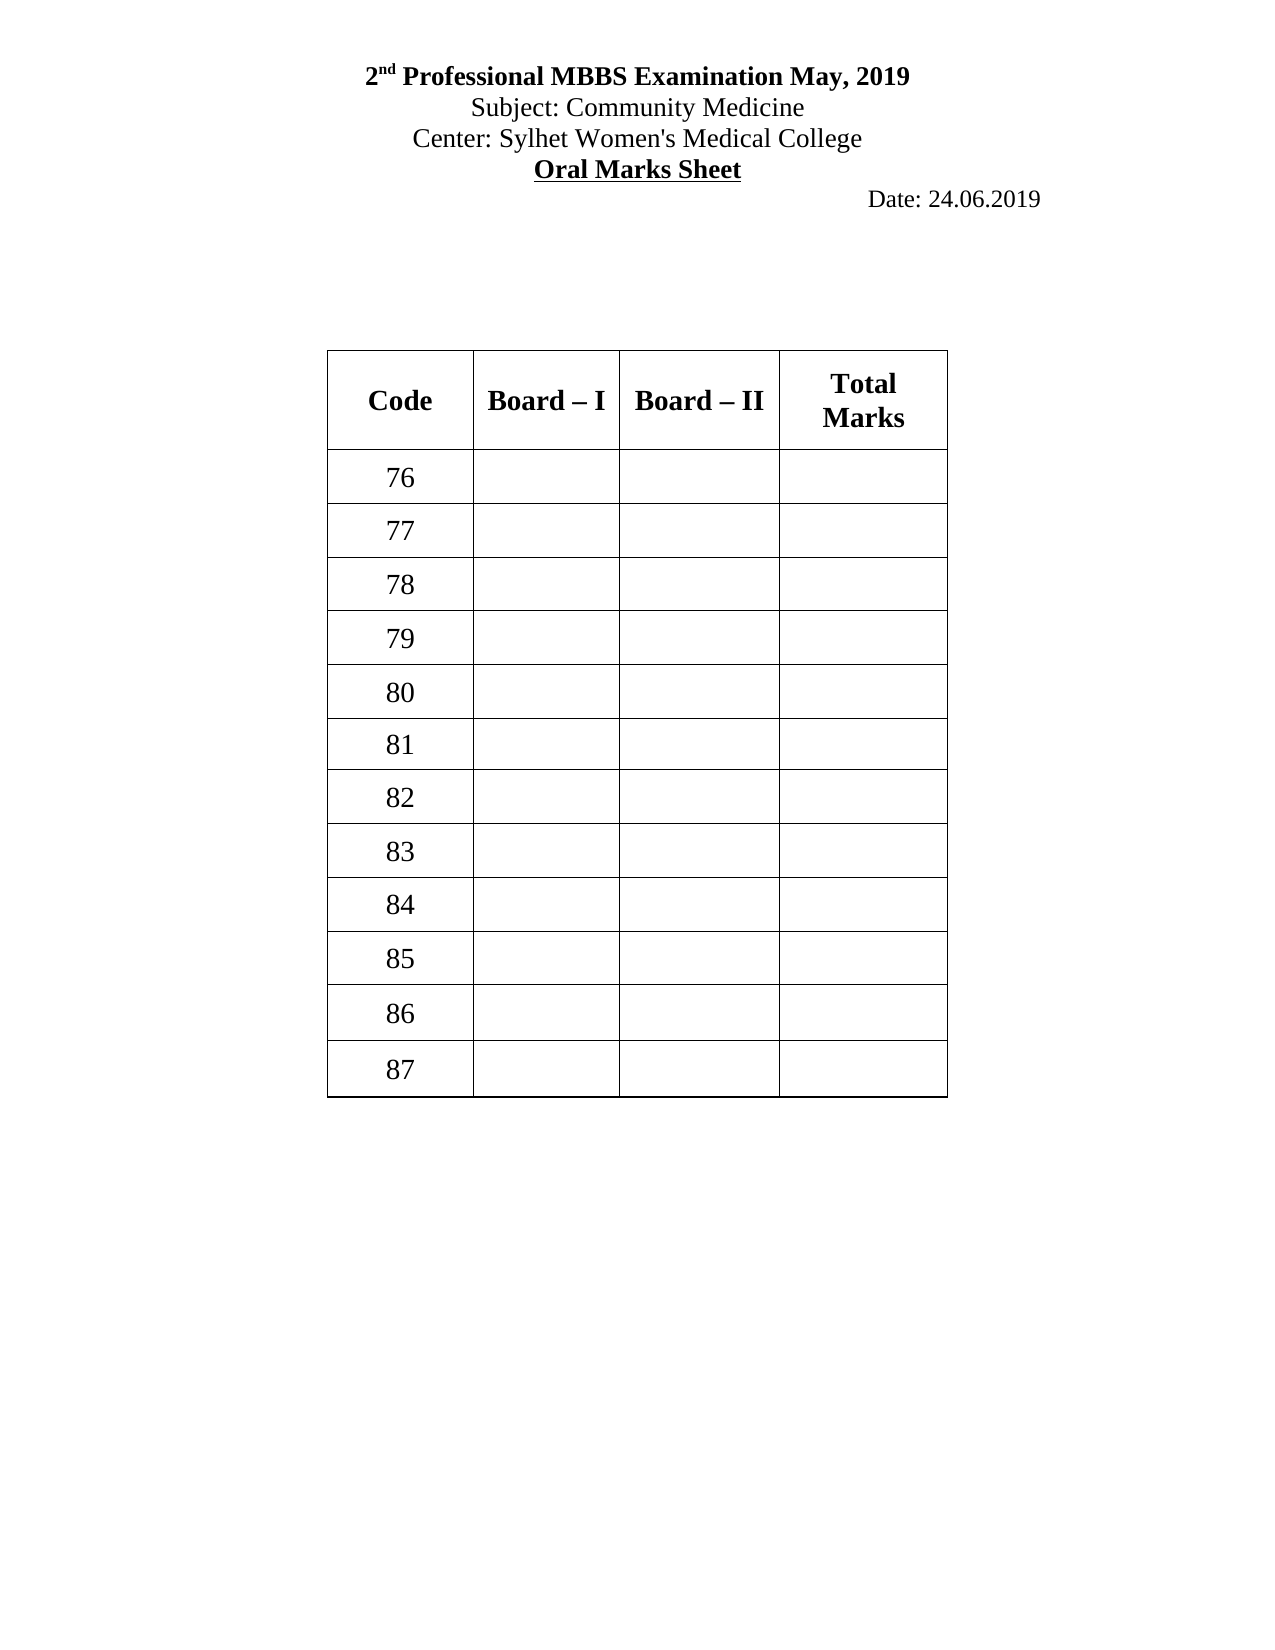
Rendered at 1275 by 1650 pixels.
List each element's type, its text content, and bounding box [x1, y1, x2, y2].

text Oral Marks Sheet [150, 153, 1125, 184]
table_cell 86 [328, 985, 473, 1040]
table_cell [620, 450, 779, 503]
table_cell 76 [328, 450, 473, 503]
table_cell [620, 824, 779, 877]
table_cell [620, 985, 779, 1040]
table_cell 78 [328, 558, 473, 610]
table_cell [780, 1041, 947, 1096]
table_cell 77 [328, 504, 473, 557]
table_cell [780, 611, 947, 664]
table_cell [780, 932, 947, 984]
table_cell [474, 1041, 619, 1096]
table_cell [474, 504, 619, 557]
table_cell [474, 824, 619, 877]
table_cell [620, 932, 779, 984]
table_cell [620, 1041, 779, 1096]
table_cell [474, 878, 619, 931]
table_header Code [328, 351, 473, 449]
table_cell [474, 558, 619, 610]
table_cell [780, 770, 947, 823]
table_cell [780, 824, 947, 877]
table_cell [474, 611, 619, 664]
table_cell 84 [328, 878, 473, 931]
table_cell [780, 878, 947, 931]
table_cell [780, 665, 947, 718]
table_cell [474, 770, 619, 823]
table_cell 79 [328, 611, 473, 664]
table_cell [780, 450, 947, 503]
table_cell [780, 719, 947, 769]
table_cell [474, 450, 619, 503]
table_cell [474, 985, 619, 1040]
table_cell [780, 558, 947, 610]
table_header Total Marks [780, 351, 947, 449]
table_cell 81 [328, 719, 473, 769]
table_cell [620, 558, 779, 610]
table_cell [474, 665, 619, 718]
table_cell [620, 770, 779, 823]
table_cell [620, 504, 779, 557]
text Subject: Community Medicine [150, 91, 1125, 122]
table_cell 83 [328, 824, 473, 877]
table_cell [474, 932, 619, 984]
table_header Board – I [474, 351, 619, 449]
table_cell 85 [328, 932, 473, 984]
table_cell [620, 719, 779, 769]
table_cell 82 [328, 770, 473, 823]
table_cell 87 [328, 1041, 473, 1096]
table_cell [474, 719, 619, 769]
table_cell [620, 611, 779, 664]
table_header Board – II [620, 351, 779, 449]
table_cell [620, 878, 779, 931]
table_cell [620, 665, 779, 718]
table_cell [780, 985, 947, 1040]
text Date: 24.06.2019 [150, 184, 1125, 213]
table_cell [780, 504, 947, 557]
text 2nd Professional MBBS Examination May, 2019 [150, 60, 1125, 91]
text Center: Sylhet Women's Medical College [150, 122, 1125, 153]
table_cell 80 [328, 665, 473, 718]
